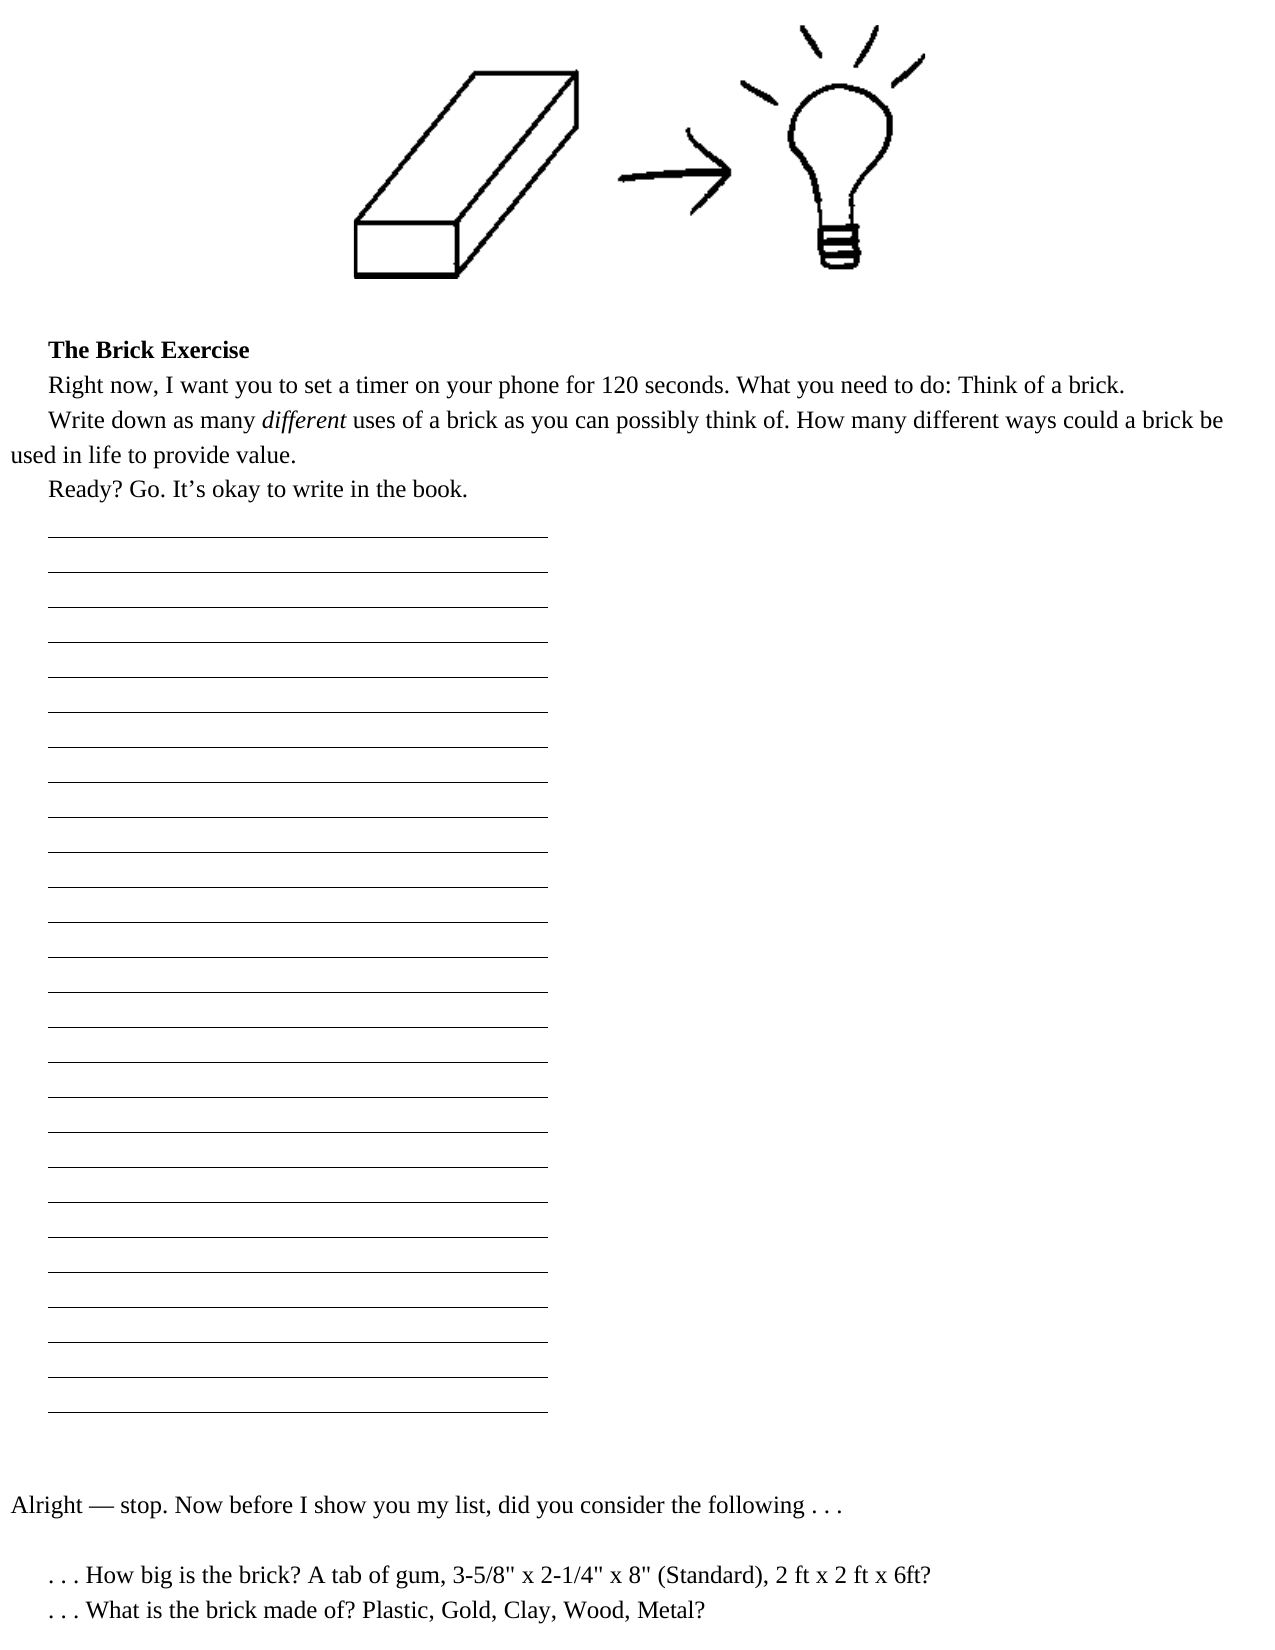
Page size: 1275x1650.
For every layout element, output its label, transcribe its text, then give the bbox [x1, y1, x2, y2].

text Write down as many different uses of a brick as you can possibly think of. How many different ways could a brick be used in life to provide value. [10, 405, 1275, 469]
text . . . How big is the brick? A tab of gum, 3-5/8" x 2-1/4" x 8" (Standard), 2 ft x 2 ft x 6ft? [48, 1560, 1275, 1588]
text . . . What is the brick made of? Plastic, Gold, Clay, Wood, Metal? [48, 1595, 1275, 1623]
subtitle The Brick Exercise [48, 335, 1275, 364]
text Right now, I want you to set a timer on your phone for 120 seconds. What you need to do: Think of a brick. [48, 370, 1275, 399]
picture [353, 25, 926, 279]
text Ready? Go. It’s okay to write in the book. [48, 475, 1275, 503]
text Alright — stop. Now before I show you my list, did you consider the following . . . [10, 1490, 1275, 1518]
